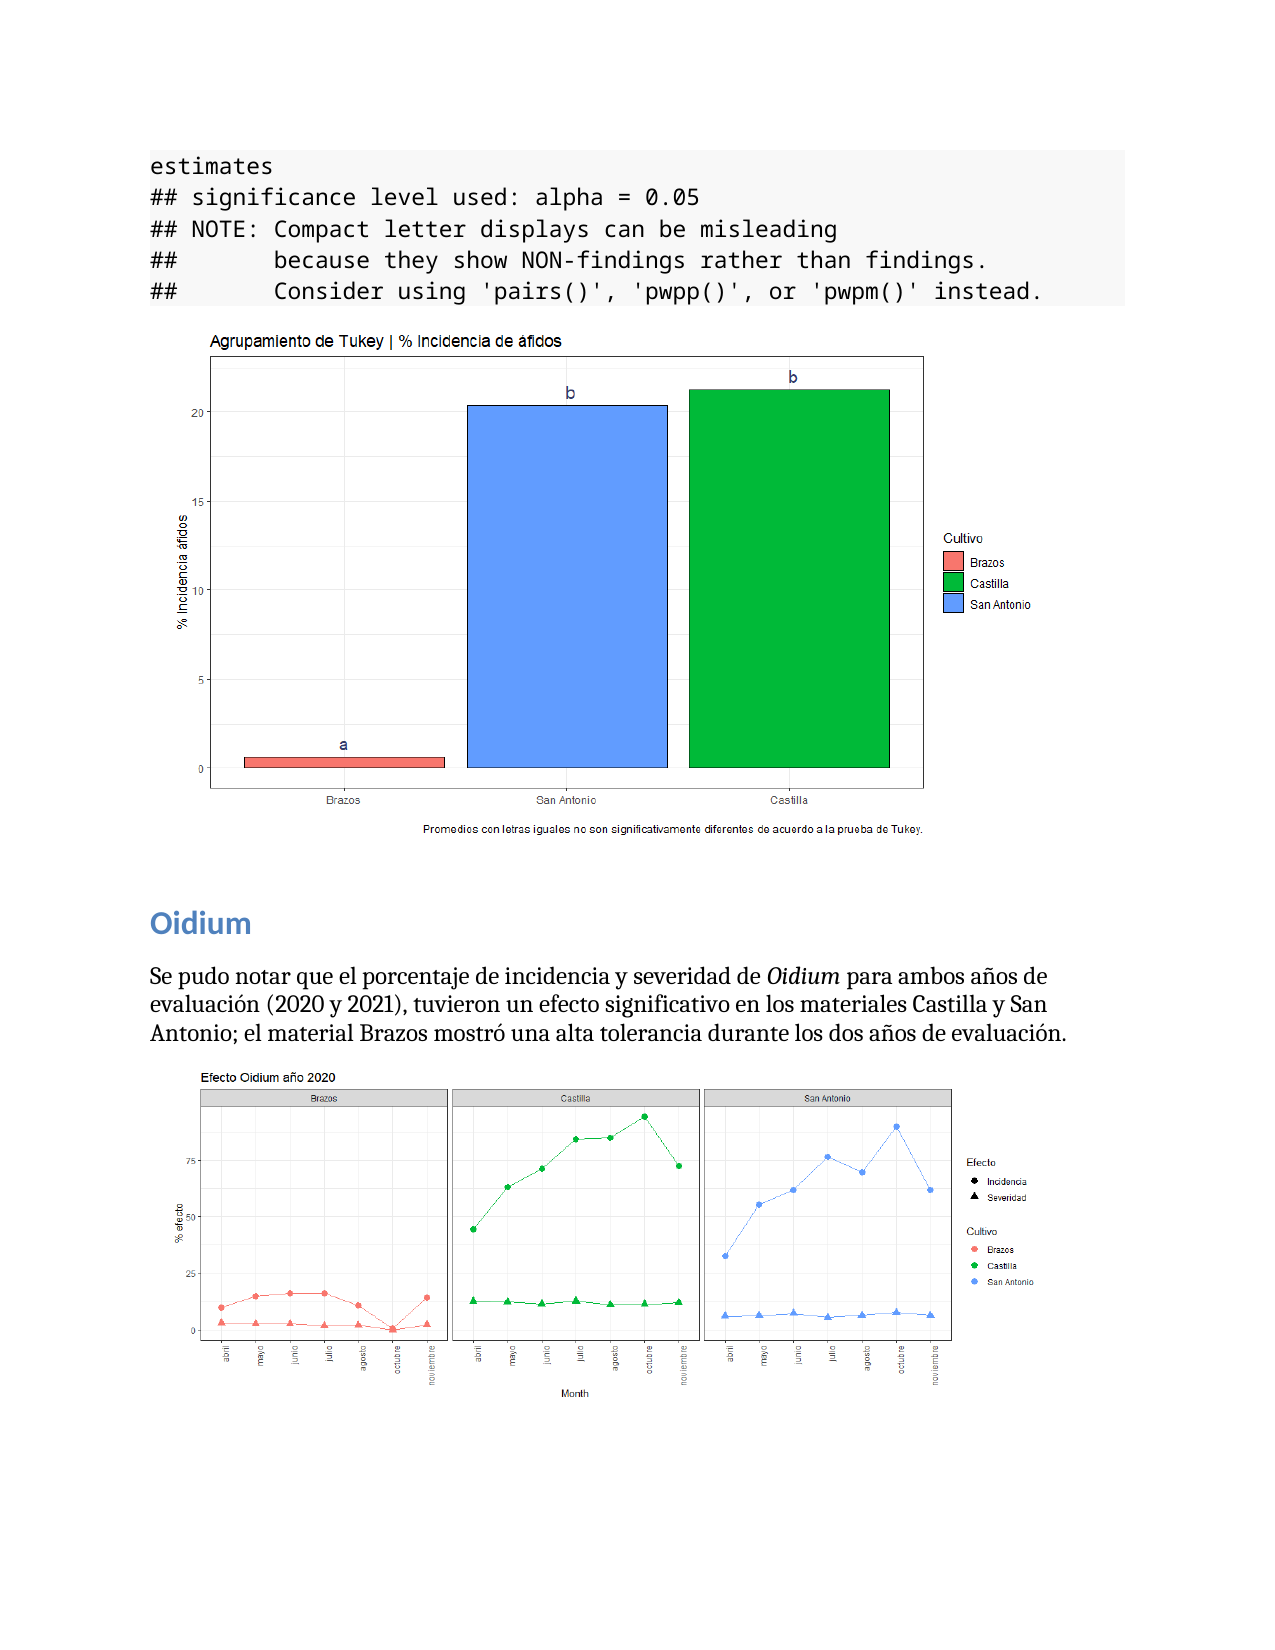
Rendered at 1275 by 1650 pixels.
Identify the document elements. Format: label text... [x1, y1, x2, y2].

text Se pudo notar que el porcentaje de incidencia y severidad de Oidium para ambos años de evaluación (2020 y 2021), tuvieron un efecto significativo en los materiales Castilla y San Antonio; el material Brazos mostró una alta tolerancia durante los dos años de evaluación. [150, 962, 1125, 1048]
picture [168, 1066, 1044, 1404]
subtitle Oidium [150, 902, 1125, 943]
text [150, 150, 1125, 306]
picture [168, 327, 1044, 852]
